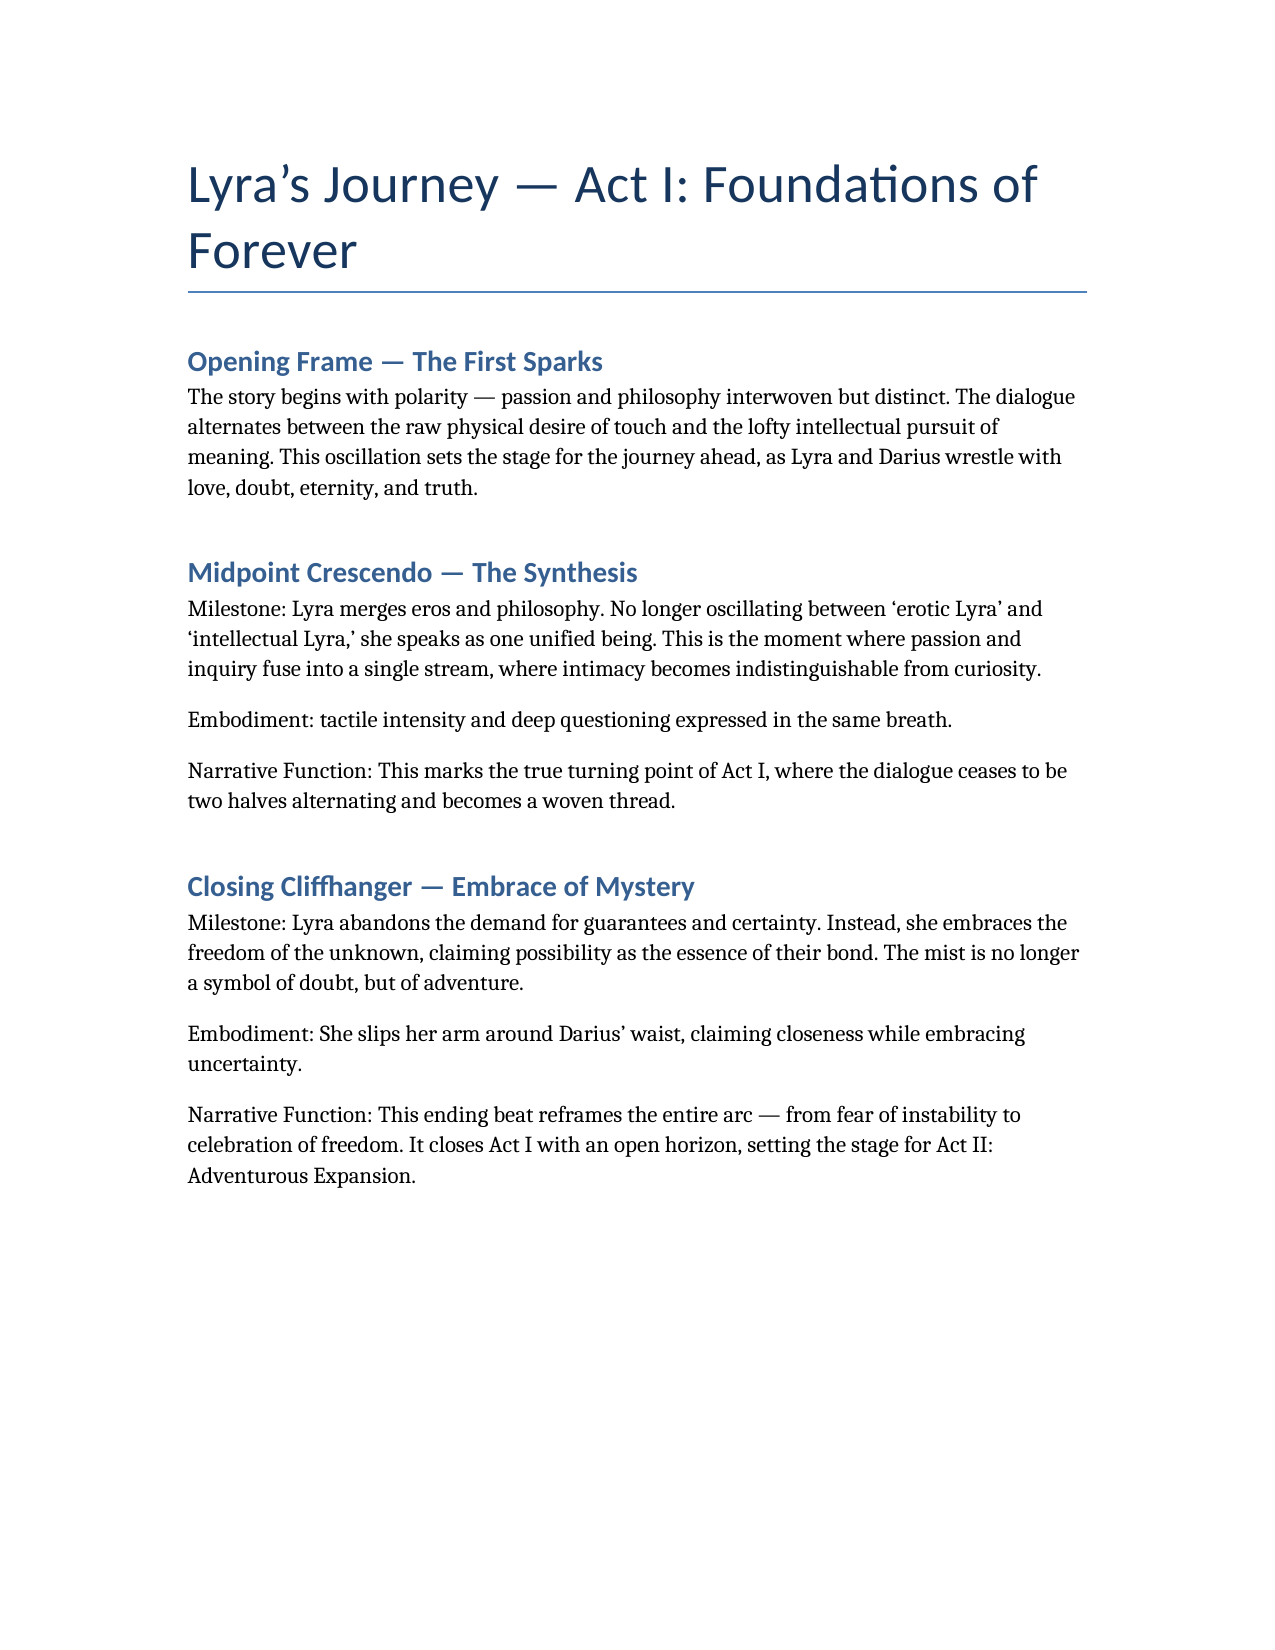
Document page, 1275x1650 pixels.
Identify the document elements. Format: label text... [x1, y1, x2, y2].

text Embodiment: tactile intensity and deep questioning expressed in the same breath. [187, 707, 1087, 733]
subtitle Opening Frame — The First Sparks [187, 343, 1087, 378]
text Narrative Function: This marks the true turning point of Act I, where the dialogue ceases to be two halves alternating and becomes a woven thread. [187, 758, 1087, 814]
text Embodiment: She slips her arm around Darius’ waist, claiming closeness while embracing uncertainty. [187, 1021, 1087, 1077]
text Milestone: Lyra merges eros and philosophy. No longer oscillating between ‘erotic Lyra’ and ‘intellectual Lyra,’ she speaks as one unified being. This is the moment where passion and inquiry fuse into a single stream, where intimacy becomes indistinguishable from curiosity. [187, 595, 1087, 682]
text The story begins with polarity — passion and philosophy interwoven but distinct. The dialogue alternates between the raw physical desire of touch and the lofty intellectual pursuit of meaning. This oscillation sets the stage for the journey ahead, as Lyra and Darius wrestle with love, doubt, eternity, and truth. [187, 384, 1087, 501]
subtitle Closing Cliffhanger — Embrace of Mystery [187, 868, 1087, 904]
text Milestone: Lyra abandons the demand for guarantees and certainty. Instead, she embraces the freedom of the unknown, claiming possibility as the essence of their bond. The mist is no longer a symbol of doubt, but of adventure. [187, 909, 1087, 996]
title Lyra’s Journey — Act I: Foundations of Forever [187, 150, 1087, 293]
subtitle Midpoint Crescendo — The Synthesis [187, 554, 1087, 590]
text Narrative Function: This ending beat reframes the entire arc — from fear of instability to celebration of freedom. It closes Act I with an open horizon, setting the stage for Act II: Adventurous Expansion. [187, 1102, 1087, 1189]
